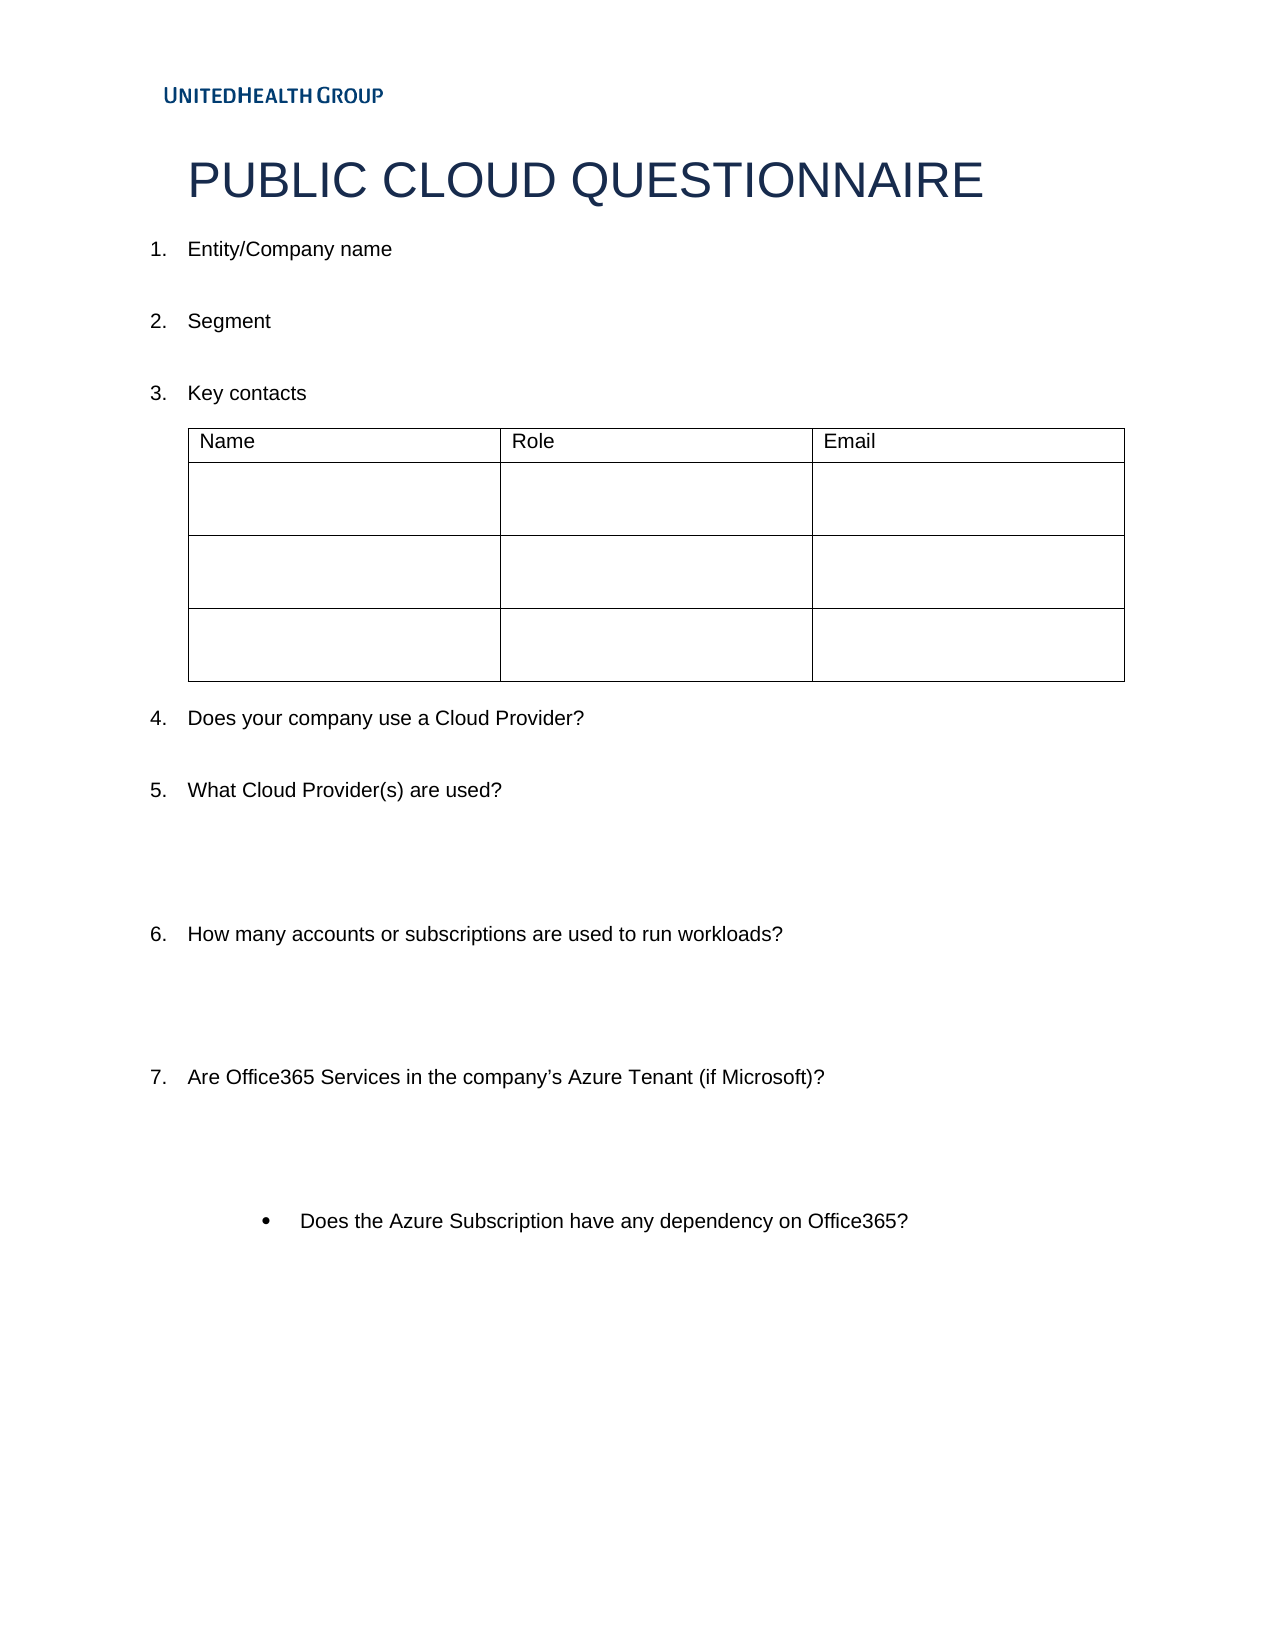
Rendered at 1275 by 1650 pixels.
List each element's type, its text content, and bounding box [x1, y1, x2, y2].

list Are Office365 Services in the company’s Azure Tenant (if Microsoft)? [150, 1065, 1125, 1089]
table_cell [189, 536, 500, 608]
picture [150, 75, 397, 117]
table_header Email [813, 429, 1124, 462]
list How many accounts or subscriptions are used to run workloads? [150, 921, 1125, 945]
list What Cloud Provider(s) are used? [150, 778, 1125, 802]
table_cell [189, 609, 500, 681]
list Key contacts [150, 380, 1125, 404]
list Segment [150, 308, 1125, 332]
table_header Name [189, 429, 500, 462]
text public Cloud Questionnaire [187, 150, 1125, 207]
table_header Role [501, 429, 812, 462]
table_cell [501, 536, 812, 608]
list Entity/Company name [150, 237, 1125, 261]
table_cell [813, 463, 1124, 535]
table_cell [501, 463, 812, 535]
list Does your company use a Cloud Provider? [150, 706, 1125, 730]
table_cell [189, 463, 500, 535]
table_cell [501, 609, 812, 681]
table_cell [813, 536, 1124, 608]
table_cell [813, 609, 1124, 681]
list Does the Azure Subscription have any dependency on Office365? [262, 1209, 1125, 1233]
